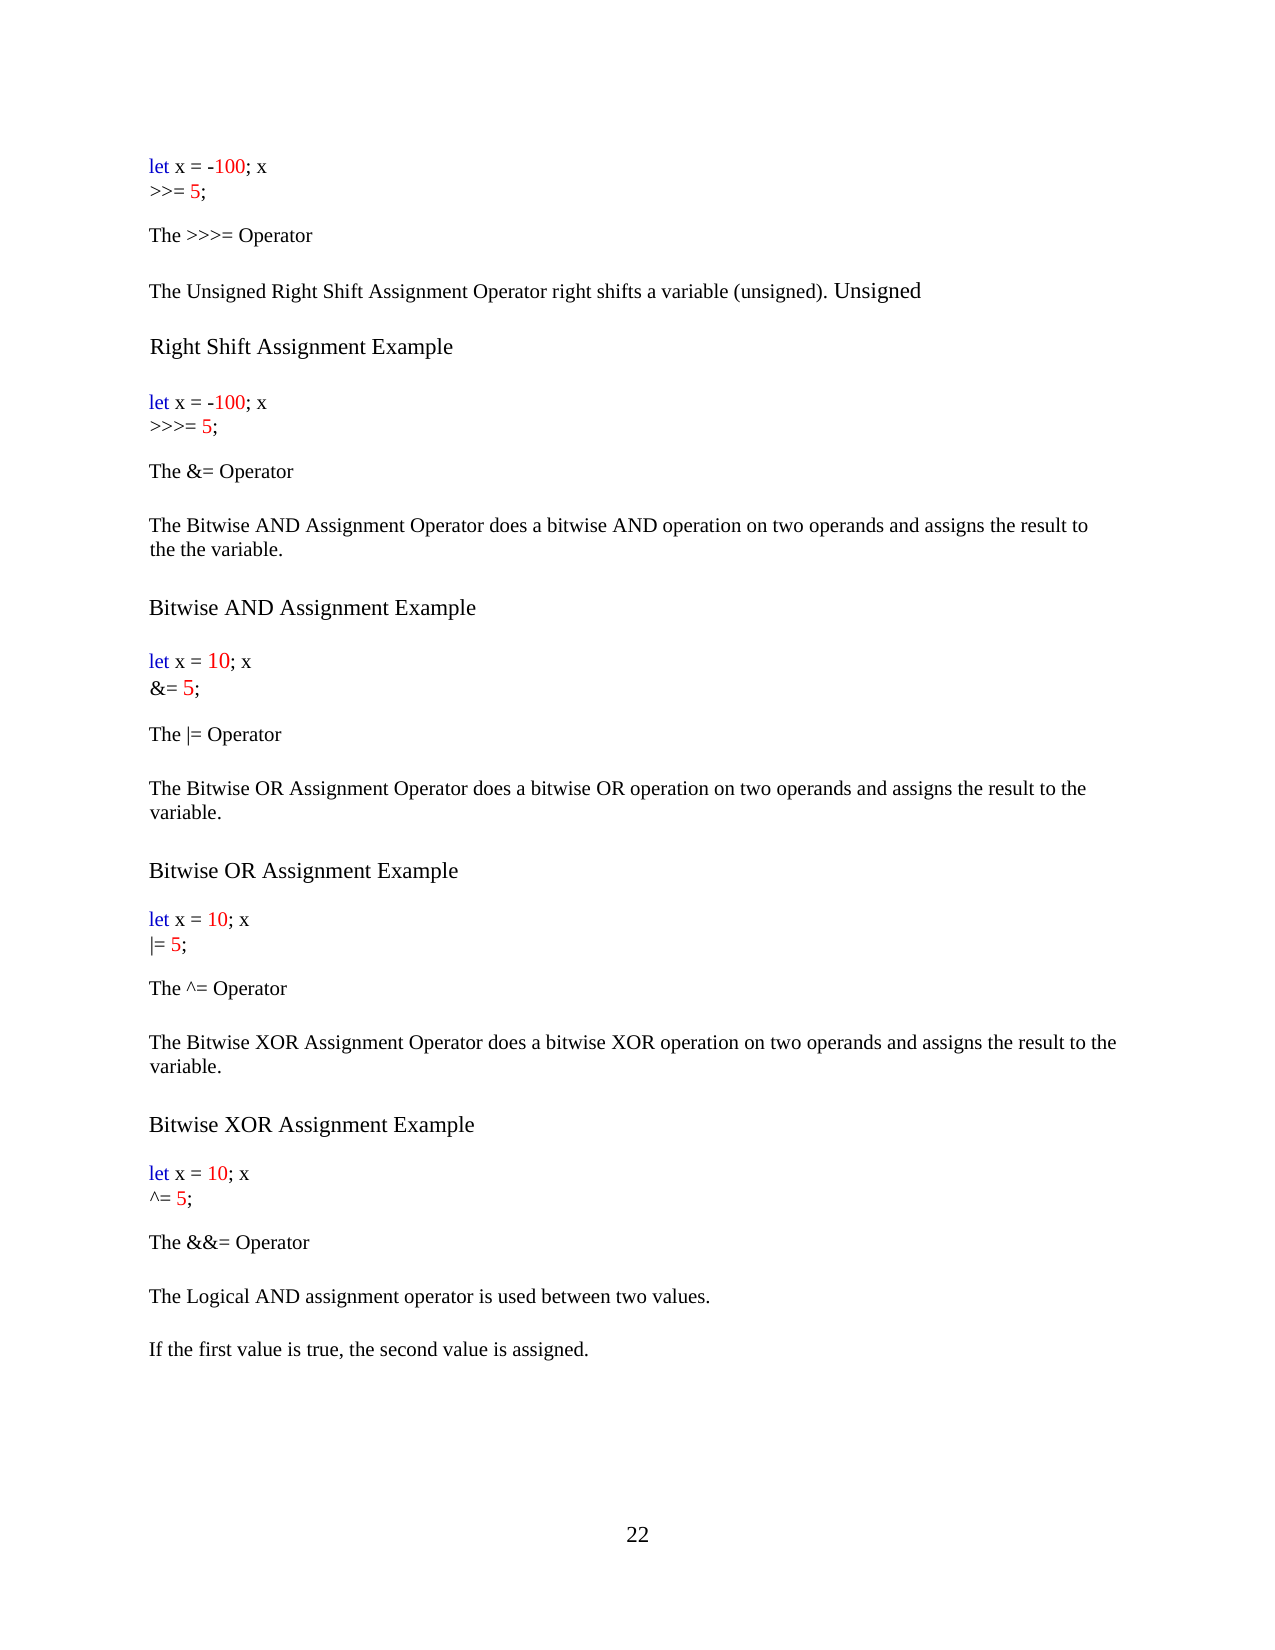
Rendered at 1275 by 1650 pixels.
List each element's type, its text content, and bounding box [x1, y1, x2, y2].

text The Unsigned Right Shift Assignment Operator right shifts a variable (unsigned). Unsigned Right Shift Assignment Example [148, 277, 945, 360]
text The |= Operator [148, 722, 1074, 746]
text If the first value is true, the second value is assigned. [148, 1337, 1074, 1361]
subtitle Bitwise OR Assignment Example [148, 857, 1091, 883]
text let x = -100; x >>>= 5; [148, 390, 268, 438]
text The >>>= Operator [148, 223, 1074, 247]
text The &= Operator [148, 459, 1074, 483]
text The Bitwise XOR Assignment Operator does a bitwise XOR operation on two operands and assigns the result to the variable. [148, 1030, 1118, 1078]
subtitle Bitwise AND Assignment Example [148, 594, 1091, 620]
text let x = -100; x >>= 5; [148, 154, 268, 203]
text The Bitwise OR Assignment Operator does a bitwise OR operation on two operands and assigns the result to the variable. [148, 776, 1118, 824]
subtitle Bitwise XOR Assignment Example [148, 1111, 1091, 1138]
text let x = 10; x |= 5; [148, 907, 251, 956]
text let x = 10; x ^= 5; [148, 1161, 251, 1210]
text The ^= Operator [148, 976, 1074, 1000]
text The &&= Operator [148, 1230, 1074, 1254]
text The Logical AND assignment operator is used between two values. [148, 1284, 1074, 1308]
text The Bitwise AND Assignment Operator does a bitwise AND operation on two operands and assigns the result to the the variable. [148, 512, 1118, 561]
text let x = 10; x &= 5; [148, 647, 253, 700]
